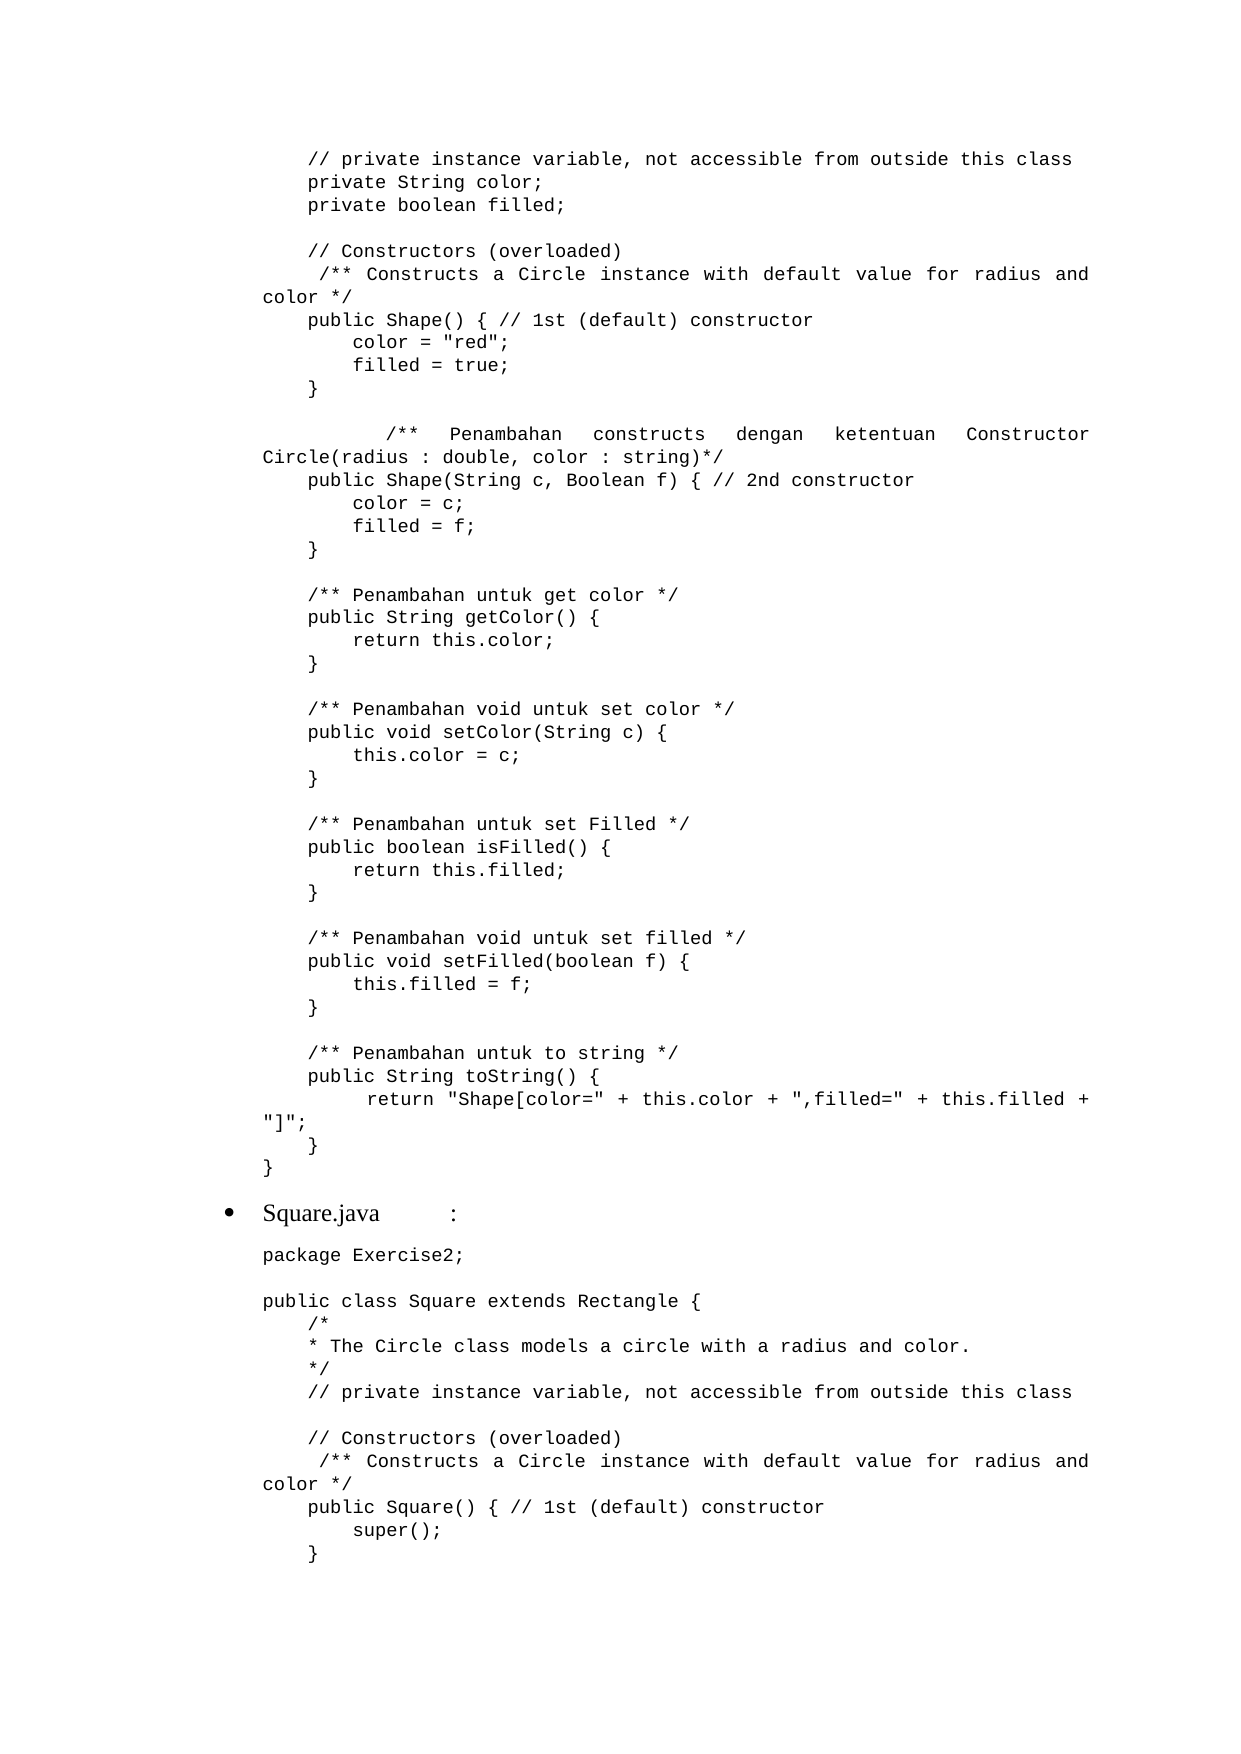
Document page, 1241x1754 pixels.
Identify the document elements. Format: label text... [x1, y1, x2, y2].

list color = c; [262, 494, 1090, 515]
list /* [262, 1314, 1090, 1336]
list public Shape(String c, Boolean f) { // 2nd constructor [262, 471, 1090, 492]
list Square.java : [225, 1198, 1090, 1227]
list public String getColor() { [262, 608, 1090, 629]
list this.filled = f; [262, 975, 1090, 996]
list /** Penambahan void untuk set filled */ [262, 929, 1090, 950]
list return this.color; [262, 631, 1090, 652]
list public void setColor(String c) { [262, 723, 1090, 744]
list return this.filled; [262, 860, 1090, 882]
list // Constructors (overloaded) [262, 1429, 1090, 1450]
list public class Square extends Rectangle { [262, 1291, 1090, 1313]
list color = "red"; [262, 333, 1090, 354]
list // private instance variable, not accessible from outside this class [262, 150, 1090, 171]
list */ [262, 1360, 1090, 1381]
list /** Constructs a Circle instance with default value for radius and color */ [262, 264, 1090, 309]
list public boolean isFilled() { [262, 837, 1090, 859]
list public Shape() { // 1st (default) constructor [262, 310, 1090, 332]
list filled = f; [262, 517, 1090, 538]
list public String toString() { [262, 1067, 1090, 1088]
list } [262, 883, 1090, 904]
list } [262, 769, 1090, 790]
list /** Penambahan untuk to string */ [262, 1044, 1090, 1065]
list filled = true; [262, 356, 1090, 377]
list // private instance variable, not accessible from outside this class [262, 1383, 1090, 1404]
list } [262, 539, 1090, 561]
list private String color; [262, 173, 1090, 194]
list } [262, 1158, 1090, 1179]
list package Exercise2; [262, 1246, 1090, 1267]
list private boolean filled; [262, 196, 1090, 217]
list this.color = c; [262, 746, 1090, 767]
list } [262, 654, 1090, 675]
list } [262, 998, 1090, 1019]
list // Constructors (overloaded) [262, 242, 1090, 263]
list } [262, 1543, 1090, 1565]
list /** Penambahan void untuk set color */ [262, 700, 1090, 721]
list return "Shape[color=" + this.color + ",filled=" + this.filled + "]"; [262, 1089, 1090, 1134]
list /** Penambahan untuk set Filled */ [262, 814, 1090, 836]
list * The Circle class models a circle with a radius and color. [262, 1337, 1090, 1358]
list /** Constructs a Circle instance with default value for radius and color */ [262, 1452, 1090, 1496]
list super(); [262, 1521, 1090, 1542]
list /** Penambahan constructs dengan ketentuan Constructor Circle(radius : double, color : string)*/ [262, 425, 1090, 469]
list public void setFilled(boolean f) { [262, 952, 1090, 973]
list } [262, 379, 1090, 400]
list public Square() { // 1st (default) constructor [262, 1498, 1090, 1519]
list } [262, 1135, 1090, 1157]
list /** Penambahan untuk get color */ [262, 585, 1090, 607]
